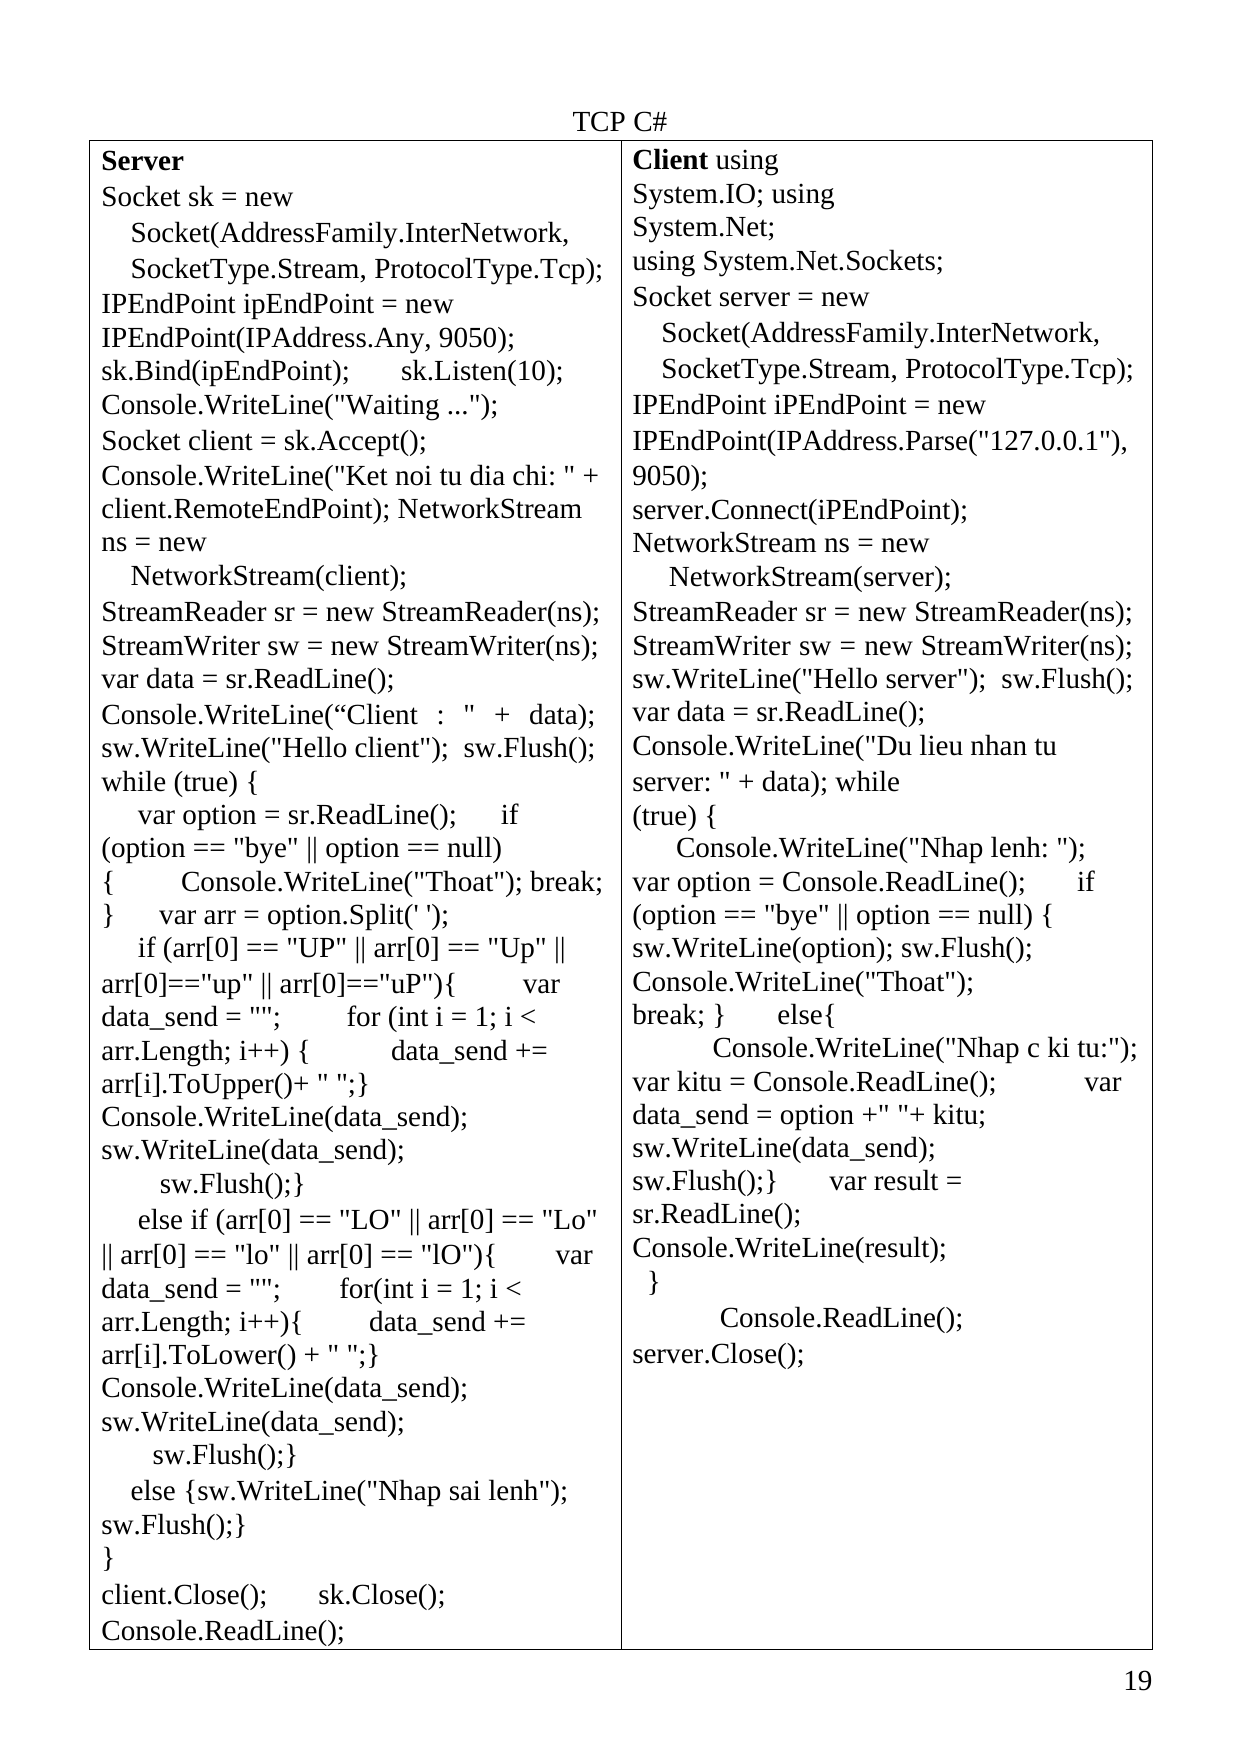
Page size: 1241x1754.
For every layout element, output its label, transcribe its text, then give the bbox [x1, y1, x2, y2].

table_header Server Socket sk = new Socket(AddressFamily.InterNetwork, SocketType.Stream, ProtocolType.Tcp); IPEndPoint ipEndPoint = new IPEndPoint(IPAddress.Any, 9050); sk.Bind(ipEndPoint); sk.Listen(10); Console.WriteLine("Waiting ..."); Socket client = sk.Accept(); Console.WriteLine("Ket noi tu dia chi: " + client.RemoteEndPoint); NetworkStream ns = new NetworkStream(client); StreamReader sr = new StreamReader(ns); StreamWriter sw = new StreamWriter(ns); var data = sr.ReadLine(); Console.WriteLine(“Client : " + data); sw.WriteLine("Hello client"); sw.Flush(); while (true) { var option = sr.ReadLine(); if (option == "bye" || option == null){ Console.WriteLine("Thoat"); break; } var arr = option.Split(' '); if (arr[0] == "UP" || arr[0] == "Up" || arr[0]=="up" || arr[0]=="uP"){ var data_send = ""; for (int i = 1; i < arr.Length; i++) { data_send += arr[i].ToUpper()+ " ";} Console.WriteLine(data_send); sw.WriteLine(data_send); sw.Flush();} else if (arr[0] == "LO" || arr[0] == "Lo" || arr[0] == "lo" || arr[0] == "lO"){ var data_send = ""; for(int i = 1; i < arr.Length; i++){ data_send += arr[i].ToLower() + " ";} Console.WriteLine(data_send); sw.WriteLine(data_send); sw.Flush();} else {sw.WriteLine("Nhap sai lenh"); sw.Flush();} } client.Close(); sk.Close(); Console.ReadLine(); [90, 141, 621, 1649]
subtitle TCP C# [89, 104, 667, 138]
table_header Client using System.IO; using System.Net; using System.Net.Sockets; Socket server = new Socket(AddressFamily.InterNetwork, SocketType.Stream, ProtocolType.Tcp); IPEndPoint iPEndPoint = new IPEndPoint(IPAddress.Parse("127.0.0.1"), 9050); server.Connect(iPEndPoint); NetworkStream ns = new NetworkStream(server); StreamReader sr = new StreamReader(ns); StreamWriter sw = new StreamWriter(ns); sw.WriteLine("Hello server"); sw.Flush(); var data = sr.ReadLine(); Console.WriteLine("Du lieu nhan tu server: " + data); while (true) { Console.WriteLine("Nhap lenh: "); var option = Console.ReadLine(); if (option == "bye" || option == null) { sw.WriteLine(option); sw.Flush(); Console.WriteLine("Thoat"); break; } else{ Console.WriteLine("Nhap c ki tu:"); var kitu = Console.ReadLine(); var data_send = option +" "+ kitu; sw.WriteLine(data_send); sw.Flush();} var result = sr.ReadLine(); Console.WriteLine(result); } Console.ReadLine(); server.Close(); [622, 141, 1152, 1649]
